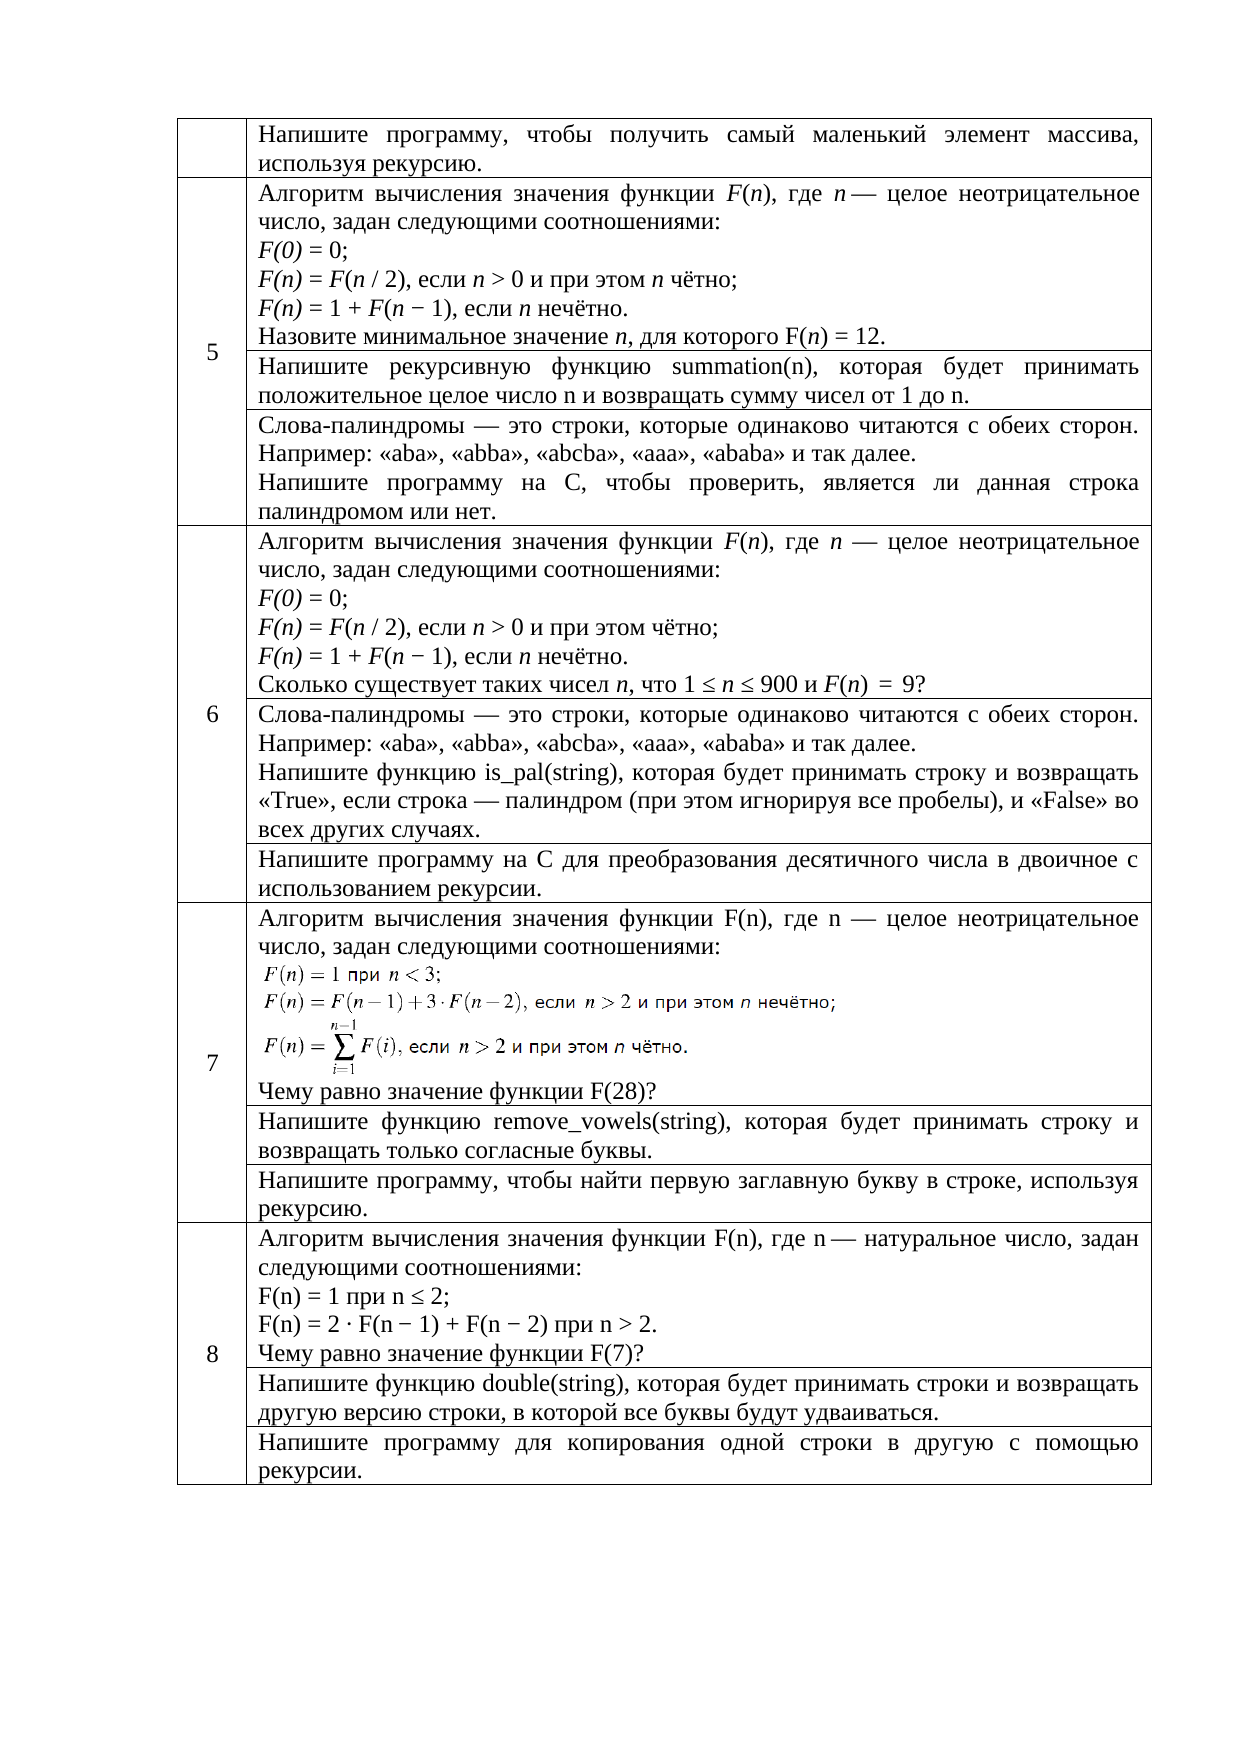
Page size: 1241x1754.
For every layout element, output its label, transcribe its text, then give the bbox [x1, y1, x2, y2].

table_cell Алгоритм вычисления значения функции F(n), где n — целое неотрицательное число, задан следующими соотношениями: Чему равно значение функции F(28)? [247, 903, 1151, 1105]
table_cell Напишите функцию double(string), которая будет принимать строки и возвращать другую версию строки, в которой все буквы будут удваиваться. [247, 1368, 1151, 1426]
table_cell Алгоритм вычисления значения функции F(n), где n — целое неотрицательное число, задан следующими соотношениями: F(0) = 0; F(n) = F(n / 2), если n > 0 и при этом чётно; F(n) = 1 + F(n − 1), если n нечётно. Сколько существует таких чисел n, что 1 ≤ n ≤ 900 и F(n) = 9? [247, 526, 1151, 698]
table_cell Слова-палиндромы — это строки, которые одинаково читаются с обеих сторон. Например: «aba», «abba», «abcba», «aaa», «ababa» и так далее. Напишите программу на C, чтобы проверить, является ли данная строка палиндромом или нет. [247, 410, 1151, 525]
table_cell Напишите программу на C для преобразования десятичного числа в двоичное с использованием рекурсии. [247, 844, 1151, 902]
table_cell Напишите программу для копирования одной строки в другую с помощью рекурсии. [247, 1427, 1151, 1484]
picture [257, 960, 839, 1077]
table_cell Напишите программу, чтобы найти первую заглавную букву в строке, используя рекурсию. [247, 1165, 1151, 1222]
table_cell Слова-палиндромы — это строки, которые одинаково читаются с обеих сторон. Например: «aba», «abba», «abcba», «aaa», «ababa» и так далее. Напишите функцию is_pal(string), которая будет принимать строку и возвращать «True», если строка — палиндром (при этом игнорируя все пробелы), и «False» во всех других случаях. [247, 699, 1151, 843]
table_cell 6 [178, 526, 246, 902]
table_cell Напишите рекурсивную функцию summation(n), которая будет принимать положительное целое число n и возвращать сумму чисел от 1 до n. [247, 351, 1151, 409]
table_cell 8 [178, 1223, 246, 1484]
table_cell Напишите функцию remove_vowels(string), которая будет принимать строку и возвращать только согласные буквы. [247, 1106, 1151, 1164]
table_cell Алгоритм вычисления значения функции F(n), где n — целое неотрицательное число, задан следующими соотношениями: F(0) = 0; F(n) = F(n / 2), если n > 0 и при этом n чётно; F(n) = 1 + F(n − 1), если n нечётно. Назовите минимальное значение n, для которого F(n) = 12. [247, 178, 1151, 350]
table_cell Напишите программу, чтобы получить самый маленький элемент массива, используя рекурсию. [247, 119, 1151, 177]
table_cell Алгоритм вычисления значения функции F(n), где n — натуральное число, задан следующими соотношениями: F(n) = 1 при n ≤ 2; F(n) = 2 · F(n − 1) + F(n − 2) при n > 2. Чему равно значение функции F(7)? [247, 1223, 1151, 1367]
table_cell 5 [178, 178, 246, 525]
table_cell 7 [178, 903, 246, 1222]
